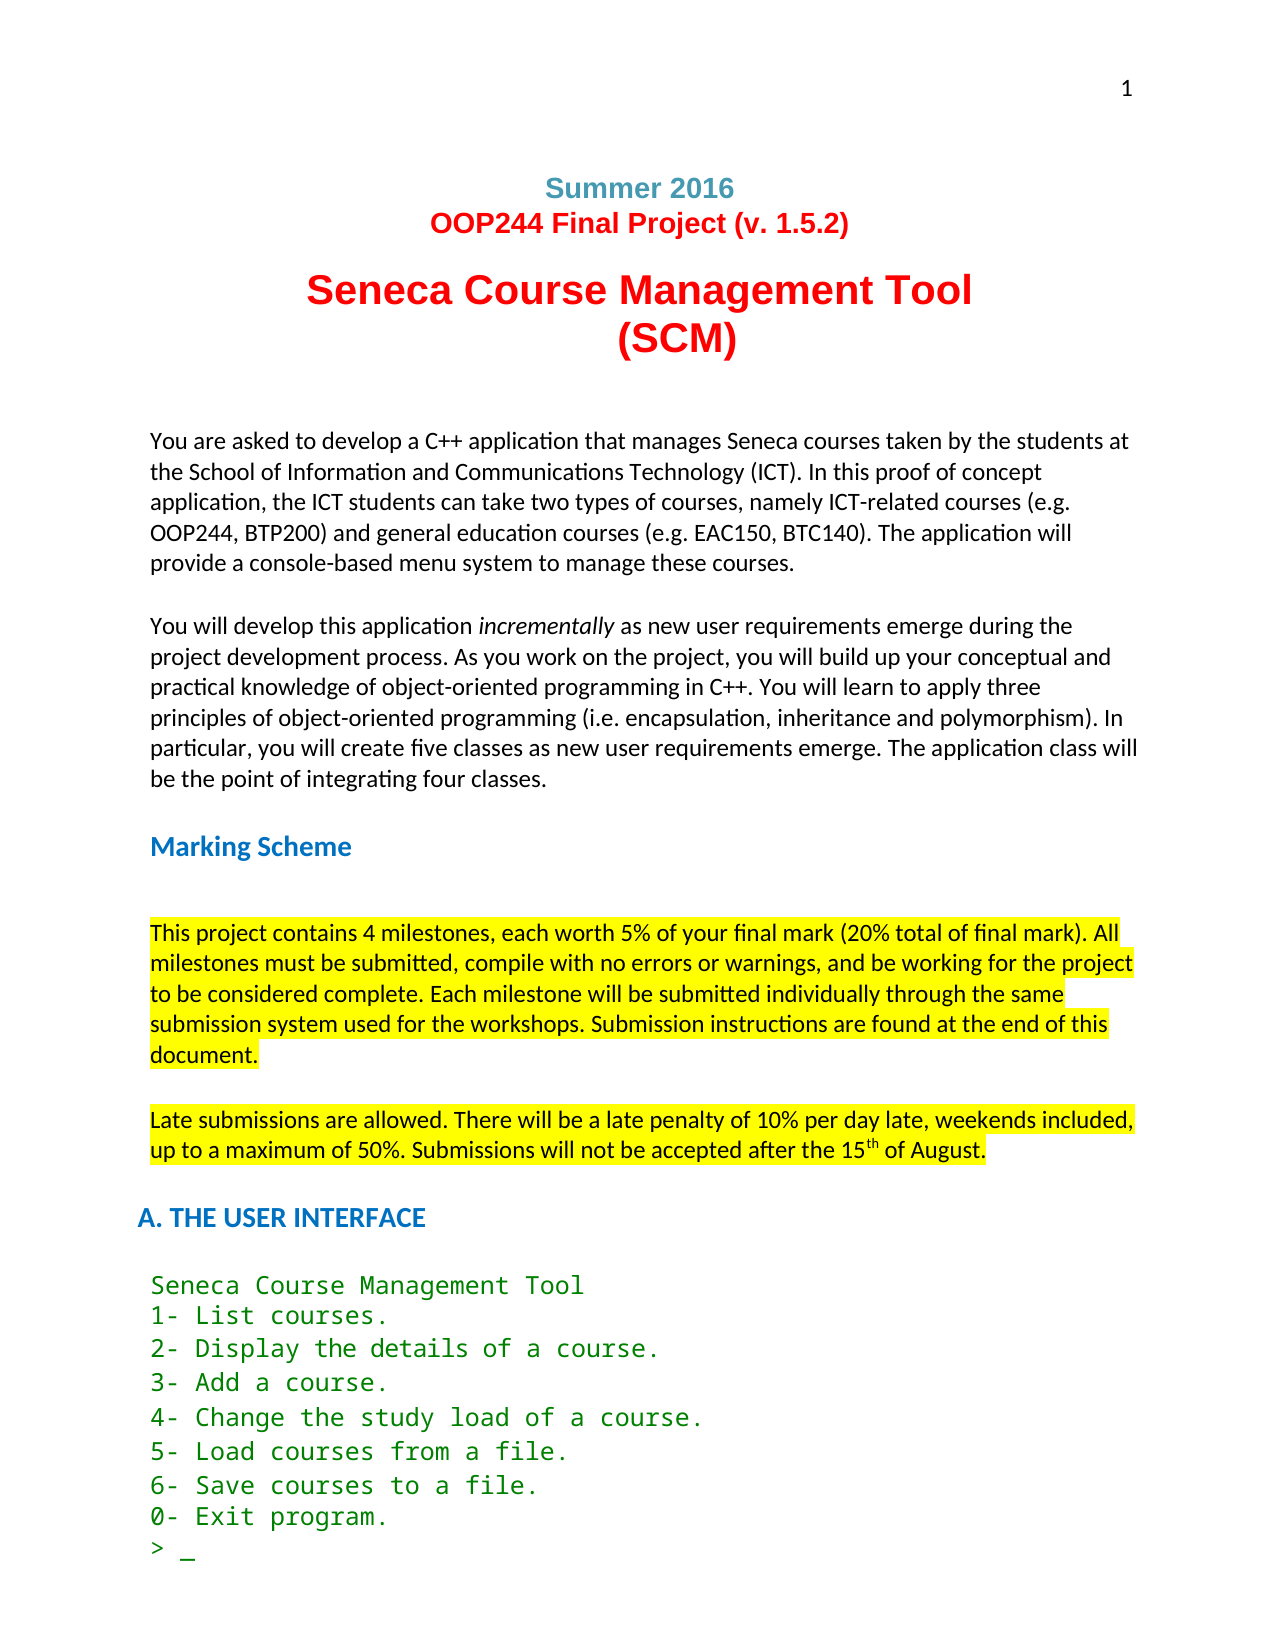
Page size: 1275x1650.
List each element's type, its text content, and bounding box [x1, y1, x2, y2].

text > _ [150, 1531, 1144, 1565]
text A. THE USER INTERFACE [137, 1199, 1144, 1235]
text OOP244 Final Project (v. 1.5.2) [137, 207, 1142, 240]
text Seneca Course Management Tool [150, 1267, 1144, 1302]
text 5- Load courses from a file. [150, 1433, 1144, 1468]
text You will develop this application incrementally as new user requirements emerge during the project development process. As you work on the project, you will build up your conceptual and practical knowledge of object-oriented programming in C++. You will learn to apply three principles of object-oriented programming (i.e. encapsulation, inheritance and polymorphism). In particular, you will create five classes as new user requirements emerge. The application class will be the point of integrating four classes. [150, 611, 1144, 794]
text (SCM) [137, 313, 1142, 361]
text Seneca Course Management Tool [137, 265, 1142, 313]
text Summer 2016 [137, 171, 1142, 205]
text This project contains 4 milestones, each worth 5% of your final mark (20% total of final mark). All milestones must be submitted, compile with no errors or warnings, and be working for the project to be considered complete. Each milestone will be submitted individually through the same submission system used for the workshops. Submission instructions are found at the end of this document. [259, 917, 1144, 1069]
text 0- Exit program. [150, 1502, 1144, 1531]
text Marking Scheme [150, 828, 1144, 864]
text 4- Change the study load of a course. [150, 1399, 1144, 1433]
text 1 [137, 73, 1132, 103]
text 1- List courses. [150, 1302, 1144, 1331]
text 6- Save courses to a file. [150, 1468, 1144, 1502]
text You are asked to develop a C++ application that manages Seneca courses taken by the students at the School of Information and Communications Technology (ICT). In this proof of concept application, the ICT students can take two types of courses, namely ICT-related courses (e.g. OOP244, BTP200) and general education courses (e.g. EAC150, BTC140). The application will provide a console-based menu system to manage these courses. [150, 425, 1144, 578]
text 2- Display the details of a course. [150, 1331, 1144, 1365]
text 3- Add a course. [150, 1365, 1144, 1399]
